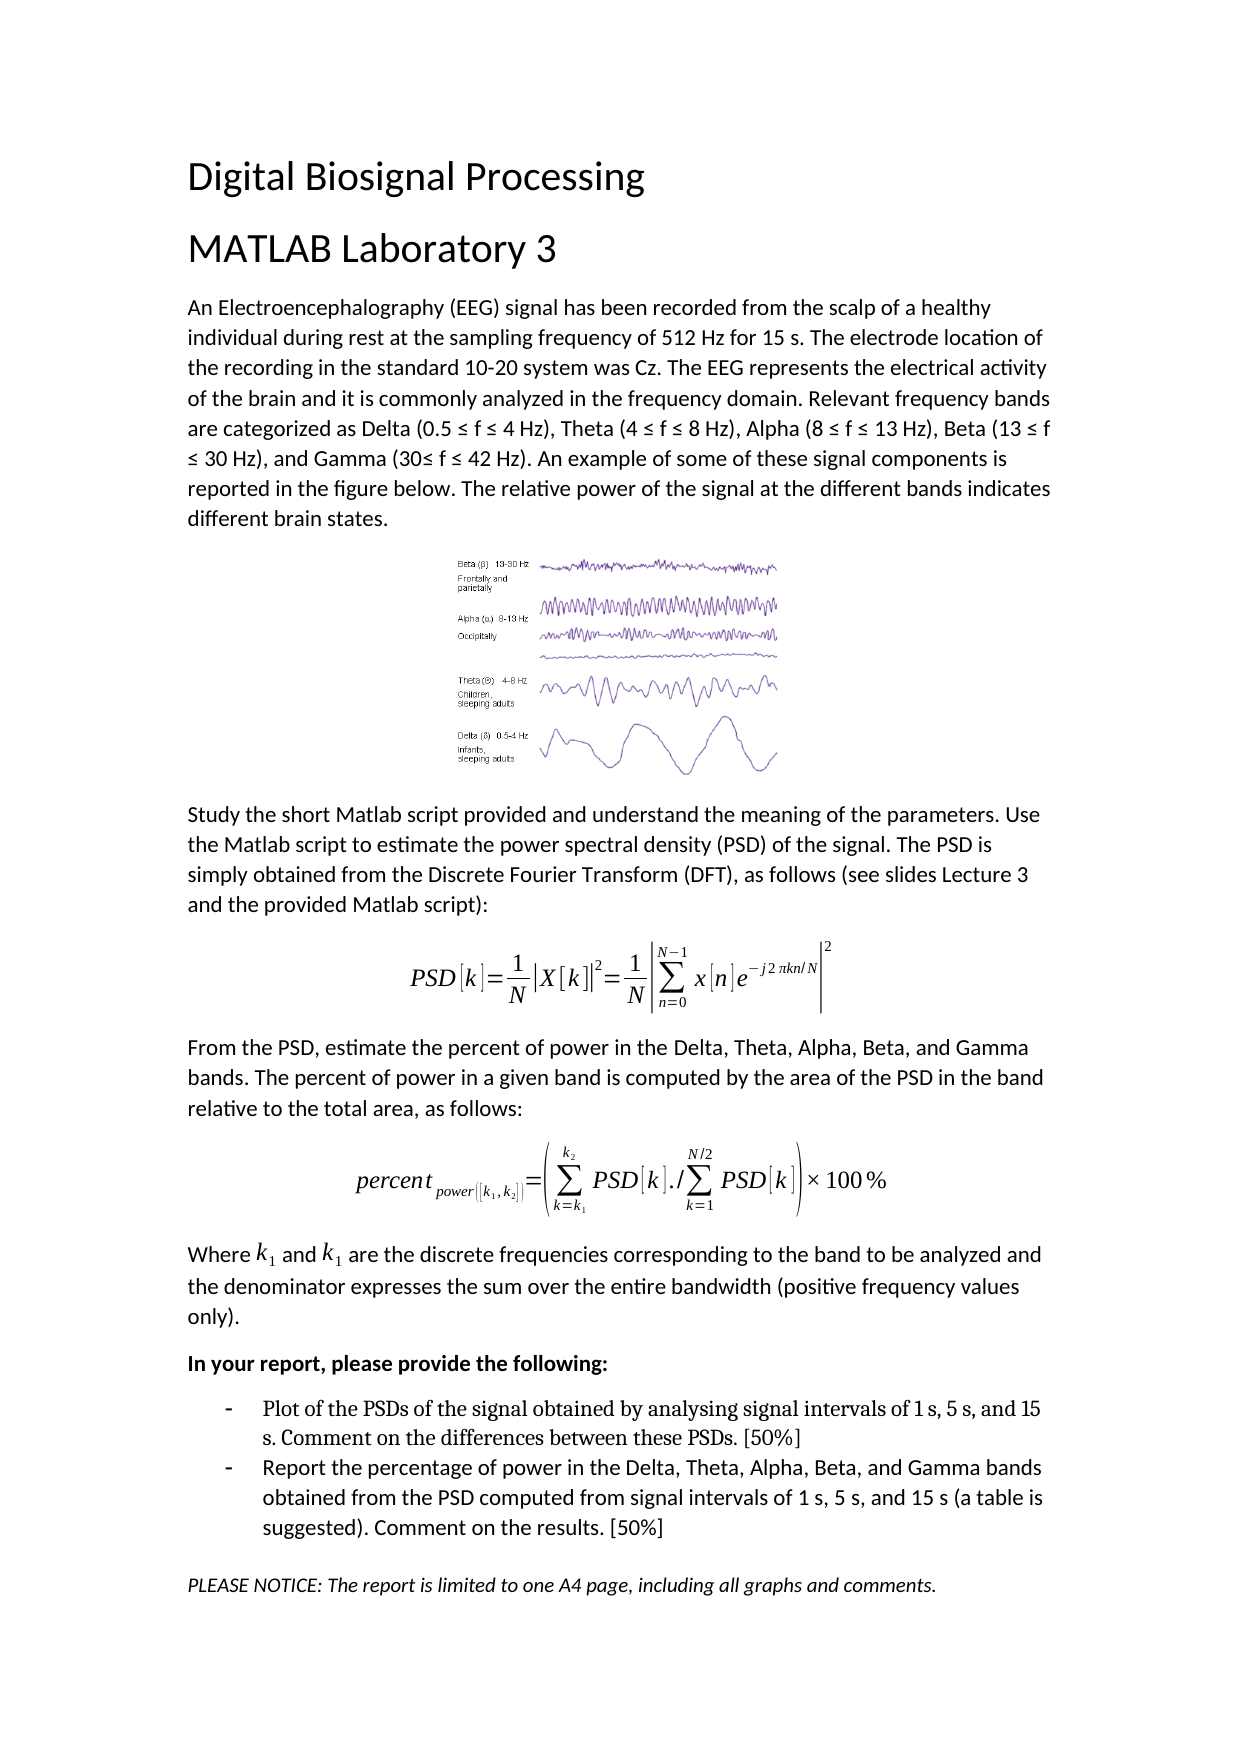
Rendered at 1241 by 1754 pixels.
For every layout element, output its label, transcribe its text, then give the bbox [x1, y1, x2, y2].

text In your report, please provide the following: [187, 1349, 1053, 1377]
text Digital Biosignal Processing [187, 150, 1053, 201]
text PLEASE NOTICE: The report is limited to one A4 page, including all graphs and comments. [187, 1572, 1163, 1598]
text An Electroencephalography (EEG) signal has been recorded from the scalp of a healthy individual during rest at the sampling frequency of 512 Hz for 15 s. The electrode location of the recording in the standard 10-20 system was Cz. The EEG represents the electrical activity of the brain and it is commonly analyzed in the frequency domain. Relevant frequency bands are categorized as Delta (0.5 ≤ f ≤ 4 Hz), Theta (4 ≤ f ≤ 8 Hz), Alpha (8 ≤ f ≤ 13 Hz), Beta (13 ≤ f ≤ 30 Hz), and Gamma (30≤ f ≤ 42 Hz). An example of some of these signal components is reported in the figure below. The relative power of the signal at the different bands indicates different brain states. [187, 293, 1053, 533]
list Report the percentage of power in the Delta, Theta, Alpha, Beta, and Gamma bands obtained from the PSD computed from signal intervals of 1 s, 5 s, and 15 s (a table is suggested). Comment on the results. [50%] [225, 1453, 1053, 1541]
text Study the short Matlab script provided and understand the meaning of the parameters. Use the Matlab script to estimate the power spectral density (PSD) of the signal. The PSD is simply obtained from the Discrete Fourier Transform (DFT), as follows (see slides Lecture 3 and the provided Matlab script): [187, 800, 1053, 919]
text From the PSD, estimate the percent of power in the Delta, Theta, Alpha, Beta, and Gamma bands. The percent of power in a given band is computed by the area of the PSD in the band relative to the total area, as follows: [187, 1033, 1053, 1122]
picture [449, 551, 791, 782]
text Where and are the discrete frequencies corresponding to the band to be analyzed and the denominator expresses the sum over the entire bandwidth (positive frequency values only). [187, 1238, 1053, 1330]
text MATLAB Laboratory 3 [187, 222, 1053, 272]
list Plot of the PSDs of the signal obtained by analysing signal intervals of 1 s, 5 s, and 15 s. Comment on the differences between these PSDs. [50%] [225, 1396, 1053, 1451]
